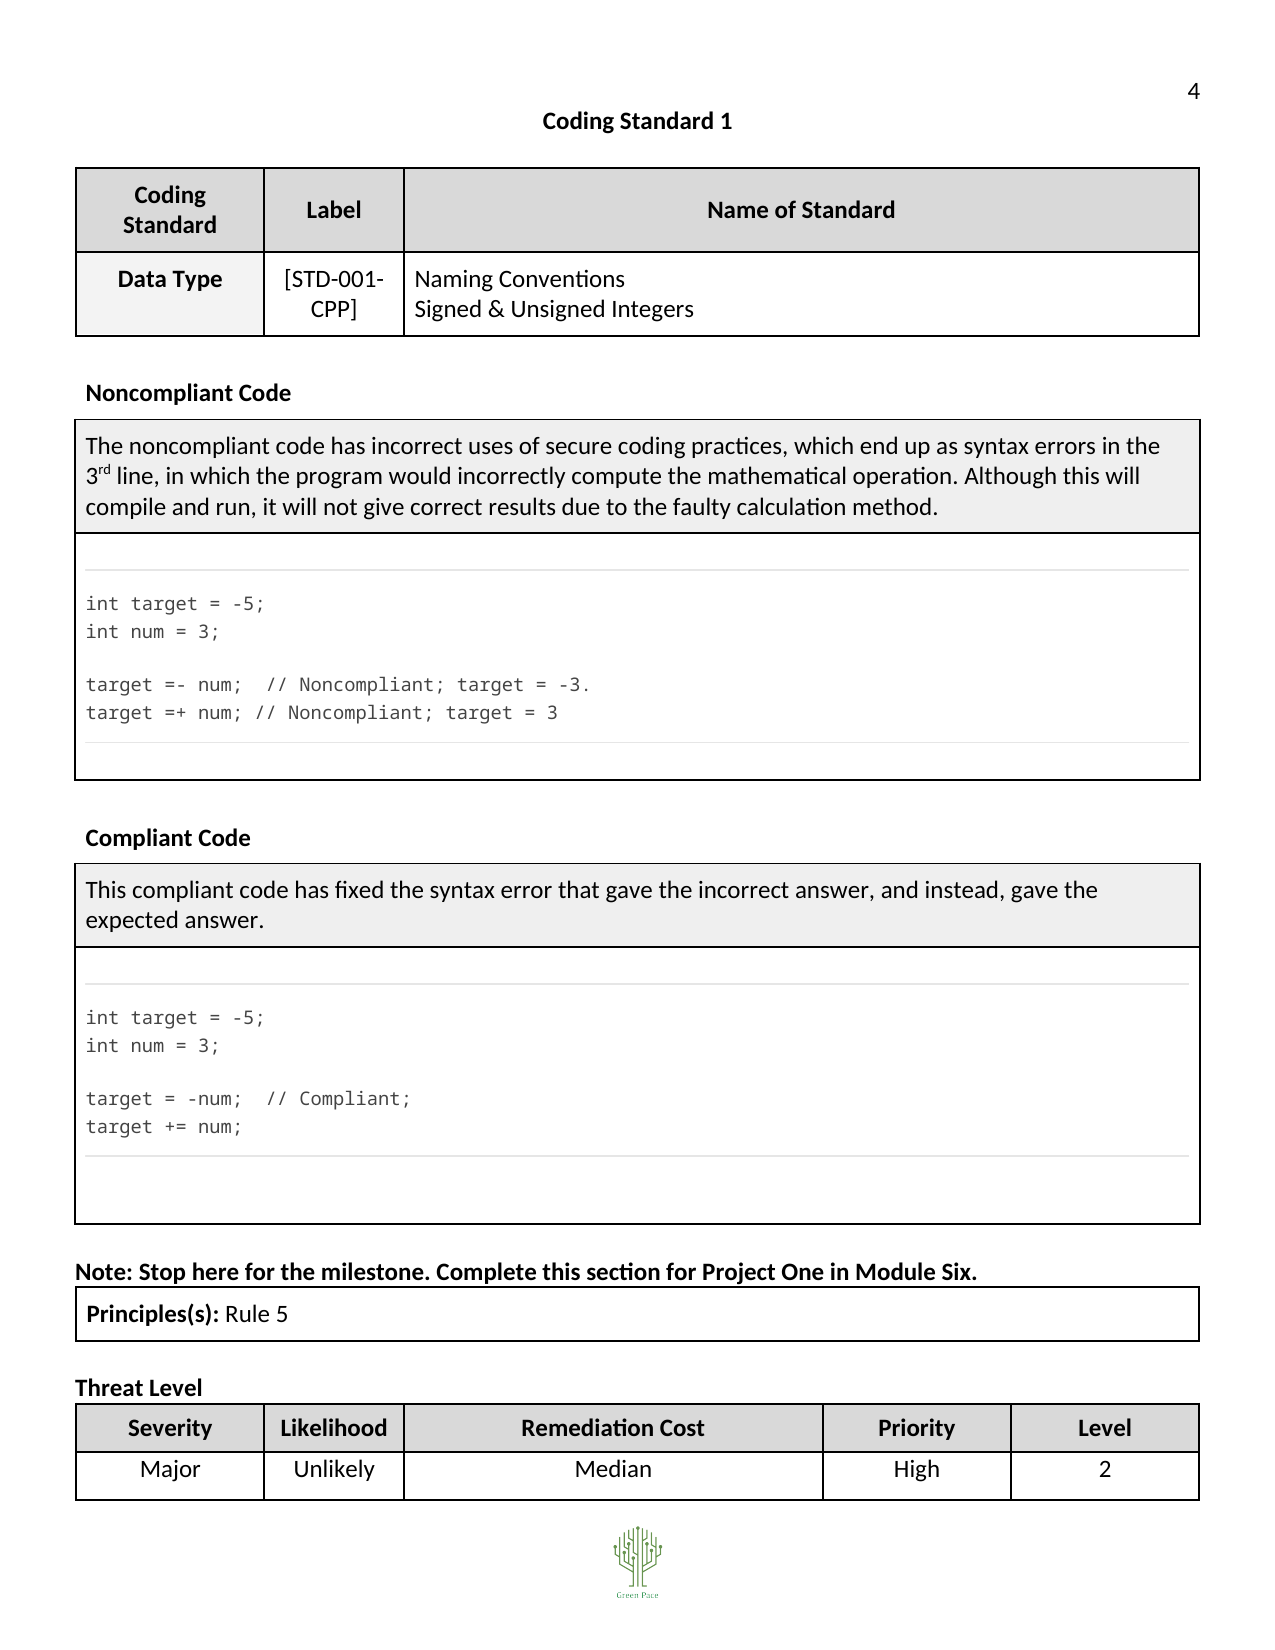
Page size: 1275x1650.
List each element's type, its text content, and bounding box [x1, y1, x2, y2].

table_cell Major [77, 1453, 263, 1498]
text Note: Stop here for the milestone. Complete this section for Project One in Module Six. [75, 1256, 1200, 1286]
table_header Compliant Code [75, 811, 1200, 863]
table_cell 2 [1012, 1453, 1198, 1498]
table_cell Data Type [77, 253, 263, 334]
table_cell int target = -5; int num = 3; target = -num; // Compliant; target += num; [76, 948, 1199, 1223]
table_cell Unlikely [265, 1453, 403, 1498]
table_header Likelihood [265, 1405, 403, 1451]
table_header Level [1012, 1405, 1198, 1451]
table_cell High [824, 1453, 1010, 1498]
subtitle Coding Standard 1 [75, 106, 1200, 136]
table_header Severity [77, 1405, 263, 1451]
table_header Noncompliant Code [75, 367, 1200, 418]
table_header Principles(s): Rule 5 [77, 1288, 1198, 1339]
table_cell Median [405, 1453, 822, 1498]
table_cell Naming Conventions Signed & Unsigned Integers [405, 253, 1198, 334]
table_cell The noncompliant code has incorrect uses of secure coding practices, which end up as syntax errors in the 3rd line, in which the program would incorrectly compute the mathematical operation. Although this will compile and run, it will not give correct results due to the faulty calculation method. [76, 420, 1199, 532]
picture [605, 1521, 670, 1606]
table_header Coding Standard [77, 169, 263, 251]
table_cell [STD-001-CPP] [265, 253, 403, 334]
table_cell This compliant code has fixed the syntax error that gave the incorrect answer, and instead, gave the expected answer. [76, 864, 1199, 946]
table_header Label [265, 169, 403, 251]
table_header Priority [824, 1405, 1010, 1451]
table_header Name of Standard [405, 169, 1198, 251]
table_cell int target = -5; int num = 3; target =- num; // Noncompliant; target = -3. target =+ num; // Noncompliant; target = 3 [76, 534, 1199, 779]
table_header Remediation Cost [405, 1405, 822, 1451]
text Threat Level [75, 1372, 1200, 1403]
